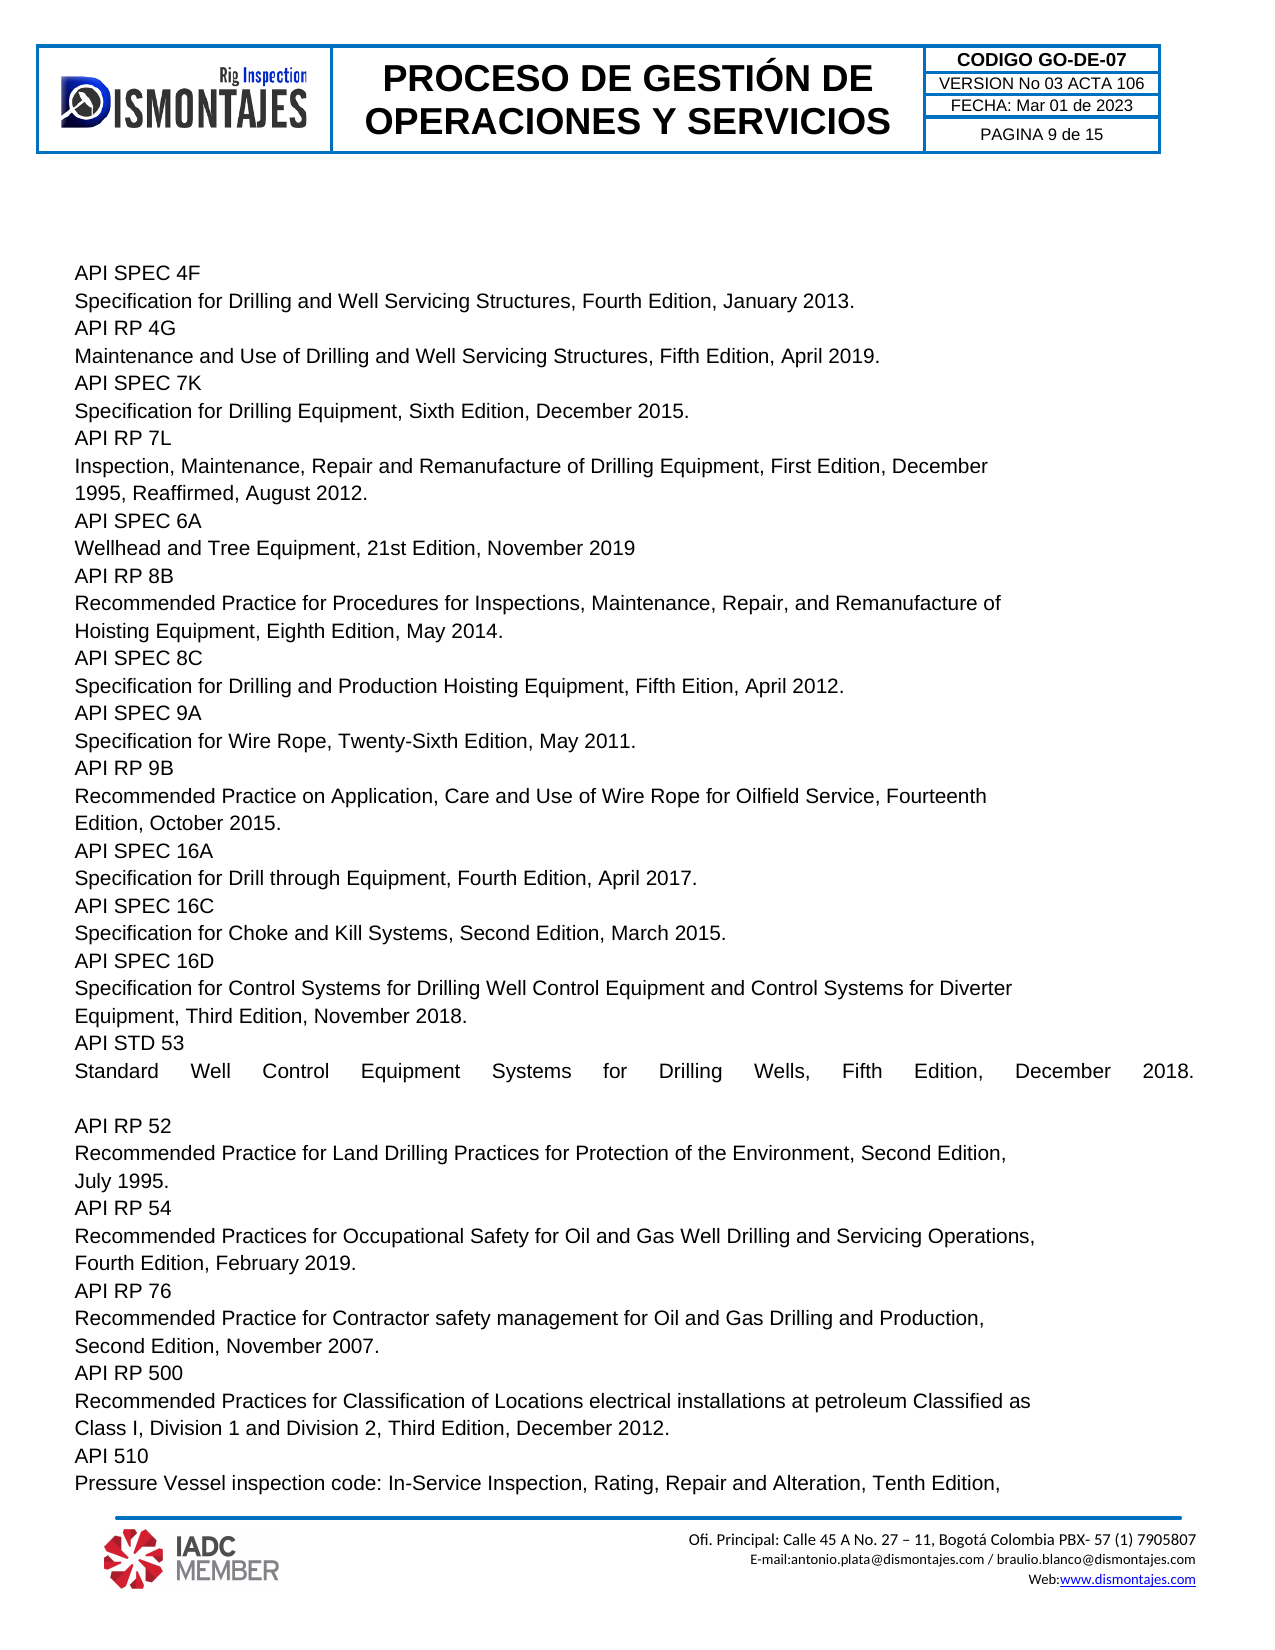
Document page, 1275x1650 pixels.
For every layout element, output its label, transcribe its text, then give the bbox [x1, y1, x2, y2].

text API SPEC 7K [74, 371, 1196, 395]
picture [61, 67, 307, 128]
text API RP 76 [74, 1279, 1196, 1303]
text Fourth Edition, February 2019. [74, 1251, 1196, 1275]
text Wellhead and Tree Equipment, 21st Edition, November 2019 [74, 536, 1196, 560]
text Hoisting Equipment, Eighth Edition, May 2014. [74, 619, 1196, 643]
text Pressure Vessel inspection code: In-Service Inspection, Rating, Repair and Alteration, Tenth Edition, [74, 1471, 1196, 1495]
text Second Edition, November 2007. [74, 1334, 1196, 1358]
text Recommended Practice for Contractor safety management for Oil and Gas Drilling and Production, [74, 1306, 1196, 1330]
text API STD 53 [74, 1031, 1196, 1055]
text API RP 54 [74, 1196, 1196, 1220]
text Recommended Practices for Occupational Safety for Oil and Gas Well Drilling and Servicing Operations, [74, 1224, 1196, 1248]
text Equipment, Third Edition, November 2018. [74, 1004, 1196, 1028]
text API RP 8B [74, 564, 1196, 588]
text API RP 500 [74, 1361, 1196, 1385]
picture [104, 1529, 279, 1589]
text API SPEC 16C [74, 894, 1196, 918]
text API SPEC 8C [74, 646, 1196, 670]
text Class I, Division 1 and Division 2, Third Edition, December 2012. [74, 1416, 1196, 1440]
text API SPEC 16D [74, 949, 1196, 973]
text Specification for Drill through Equipment, Fourth Edition, April 2017. [74, 866, 1196, 890]
text API 510 [74, 1444, 1196, 1468]
text Specification for Wire Rope, Twenty-Sixth Edition, May 2011. [74, 729, 1196, 753]
text Recommended Practice for Land Drilling Practices for Protection of the Environment, Second Edition, [74, 1141, 1196, 1165]
text 1995, Reaffirmed, August 2012. [74, 481, 1196, 505]
text Recommended Practice on Application, Care and Use of Wire Rope for Oilfield Service, Fourteenth [74, 784, 1196, 808]
text Edition, October 2015. [74, 811, 1196, 835]
text API RP 7L [74, 426, 1196, 450]
text API SPEC 6A [74, 509, 1196, 533]
text Maintenance and Use of Drilling and Well Servicing Structures, Fifth Edition, April 2019. [74, 344, 1196, 368]
text API SPEC 16A [74, 839, 1196, 863]
text Recommended Practices for Classification of Locations electrical installations at petroleum Classified as [74, 1389, 1196, 1413]
text API RP 9B [74, 756, 1196, 780]
text July 1995. [74, 1169, 1196, 1193]
text API SPEC 9A [74, 701, 1196, 725]
text API SPEC 4F [74, 261, 1196, 285]
text Standard Well Control Equipment Systems for Drilling Wells, Fifth Edition, December 2018. API RP 52 [74, 1059, 1196, 1138]
text Specification for Drilling and Production Hoisting Equipment, Fifth Eition, April 2012. [74, 674, 1196, 698]
text Specification for Drilling and Well Servicing Structures, Fourth Edition, January 2013. [74, 289, 1196, 313]
text Specification for Drilling Equipment, Sixth Edition, December 2015. [74, 399, 1196, 423]
text Inspection, Maintenance, Repair and Remanufacture of Drilling Equipment, First Edition, December [74, 454, 1196, 478]
text Recommended Practice for Procedures for Inspections, Maintenance, Repair, and Remanufacture of [74, 591, 1196, 615]
text Specification for Choke and Kill Systems, Second Edition, March 2015. [74, 921, 1196, 945]
text Specification for Control Systems for Drilling Well Control Equipment and Control Systems for Diverter [74, 976, 1196, 1000]
text API RP 4G [74, 316, 1196, 340]
